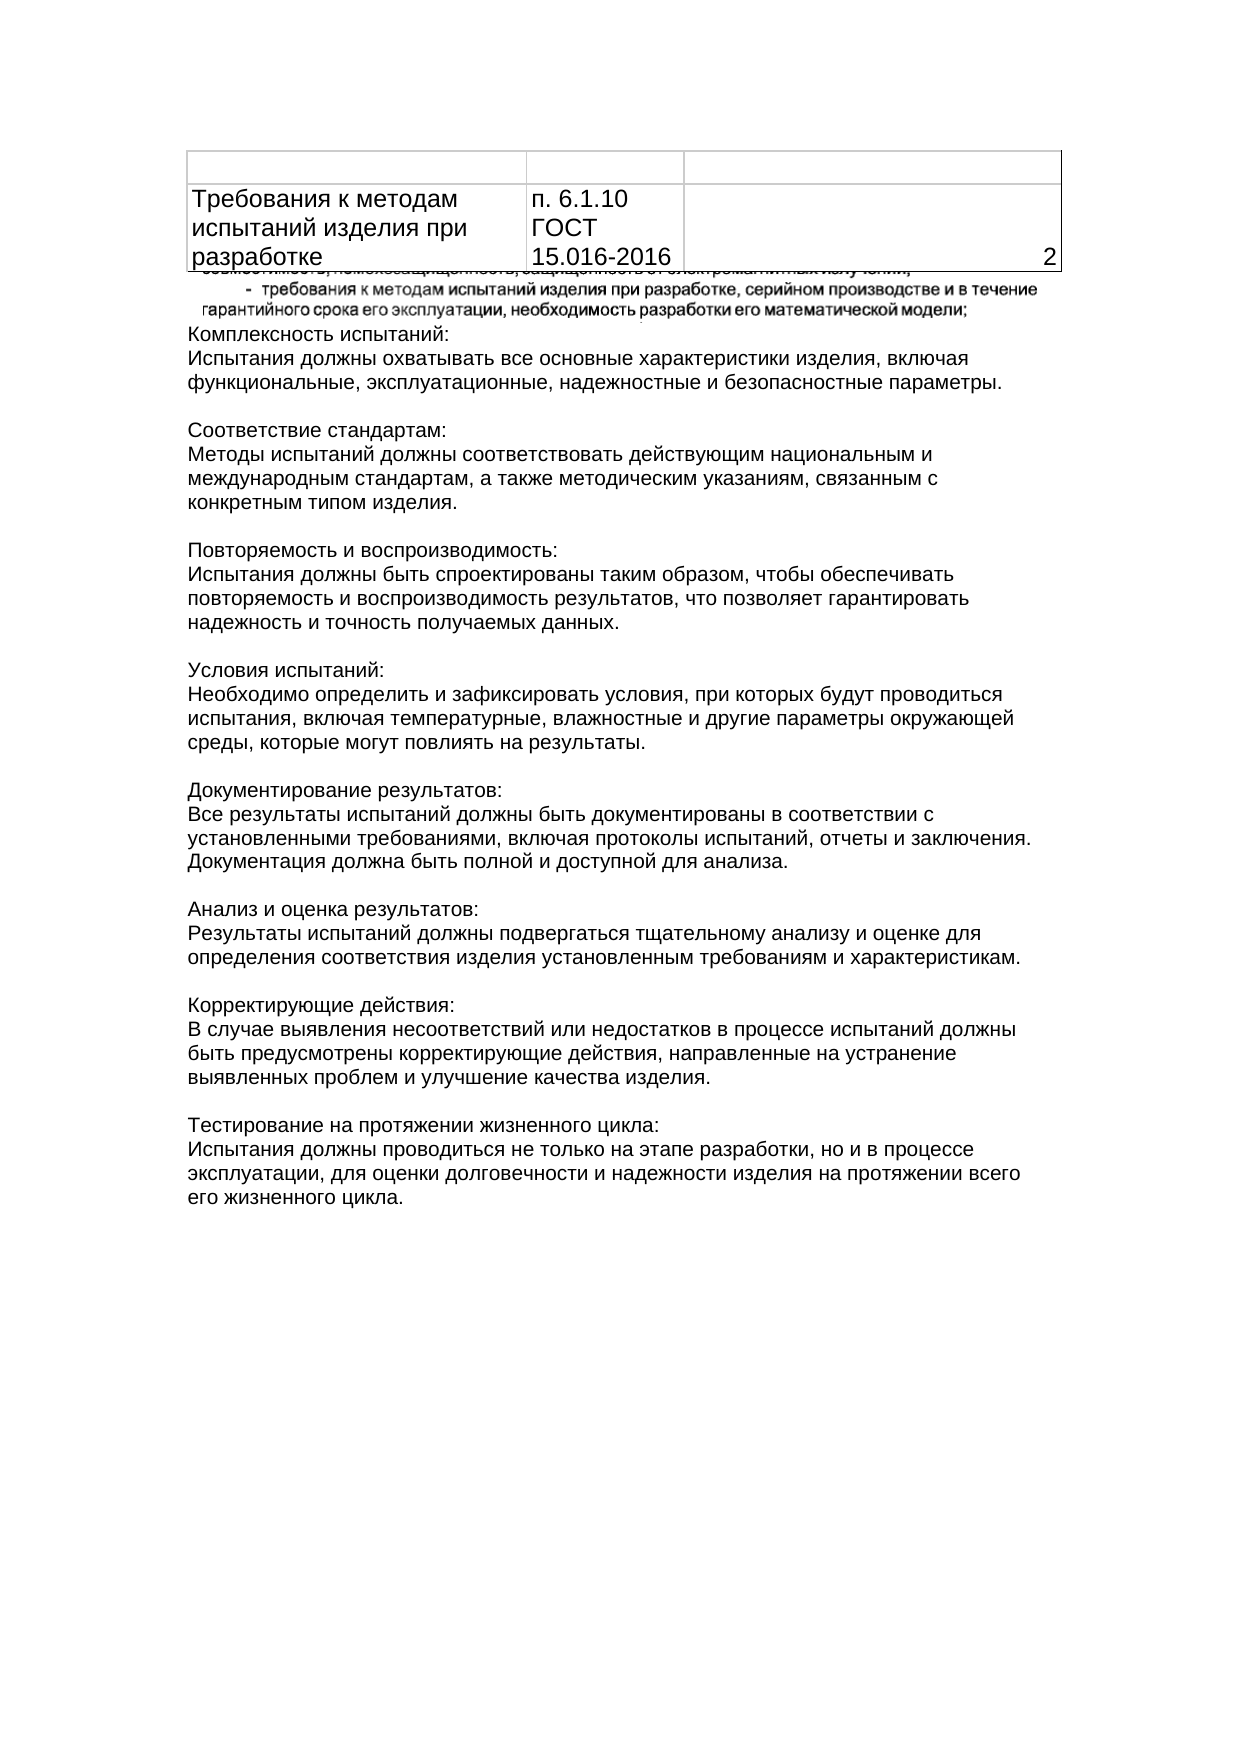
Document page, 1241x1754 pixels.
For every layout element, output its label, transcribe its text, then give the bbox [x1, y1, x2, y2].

text Все результаты испытаний должны быть документированы в соответствии с установленными требованиями, включая протоколы испытаний, отчеты и заключения. Документация должна быть полной и доступной для анализа. [187, 801, 1053, 873]
text Соответствие стандартам: [187, 418, 1053, 442]
text Необходимо определить и зафиксировать условия, при которых будут проводиться испытания, включая температурные, влажностные и другие параметры окружающей среды, которые могут повлиять на результаты. [187, 682, 1053, 753]
picture [187, 272, 1053, 323]
text Комплексность испытаний: [187, 323, 1053, 346]
table_cell 2 [685, 185, 1061, 271]
table_header [188, 152, 526, 183]
text Испытания должны охватывать все основные характеристики изделия, включая функциональные, эксплуатационные, надежностные и безопасностные параметры. [187, 346, 1053, 394]
text Анализ и оценка результатов: [187, 897, 1053, 921]
text Документирование результатов: [187, 777, 1053, 801]
text Повторяемость и воспроизводимость: [187, 538, 1053, 562]
text Результаты испытаний должны подвергаться тщательному анализу и оценке для определения соответствия изделия установленным требованиям и характеристикам. [187, 921, 1053, 969]
text Испытания должны проводиться не только на этапе разработки, но и в процессе эксплуатации, для оценки долговечности и надежности изделия на протяжении всего его жизненного цикла. [187, 1137, 1053, 1209]
text Условия испытаний: [187, 658, 1053, 682]
text В случае выявления несоответствий или недостатков в процессе испытаний должны быть предусмотрены корректирующие действия, направленные на устранение выявленных проблем и улучшение качества изделия. [187, 1017, 1053, 1089]
table_header [685, 152, 1061, 183]
table_cell п. 6.1.10 ГОСТ 15.016-2016 [527, 185, 683, 271]
text Методы испытаний должны соответствовать действующим национальным и международным стандартам, а также методическим указаниям, связанным с конкретным типом изделия. [187, 442, 1053, 514]
text Тестирование на протяжении жизненного цикла: [187, 1113, 1053, 1137]
table_header [527, 152, 683, 183]
table_cell Требования к методам испытаний изделия при разработке [188, 185, 526, 271]
text Испытания должны быть спроектированы таким образом, чтобы обеспечивать повторяемость и воспроизводимость результатов, что позволяет гарантировать надежность и точность получаемых данных. [187, 562, 1053, 634]
text Корректирующие действия: [187, 993, 1053, 1017]
